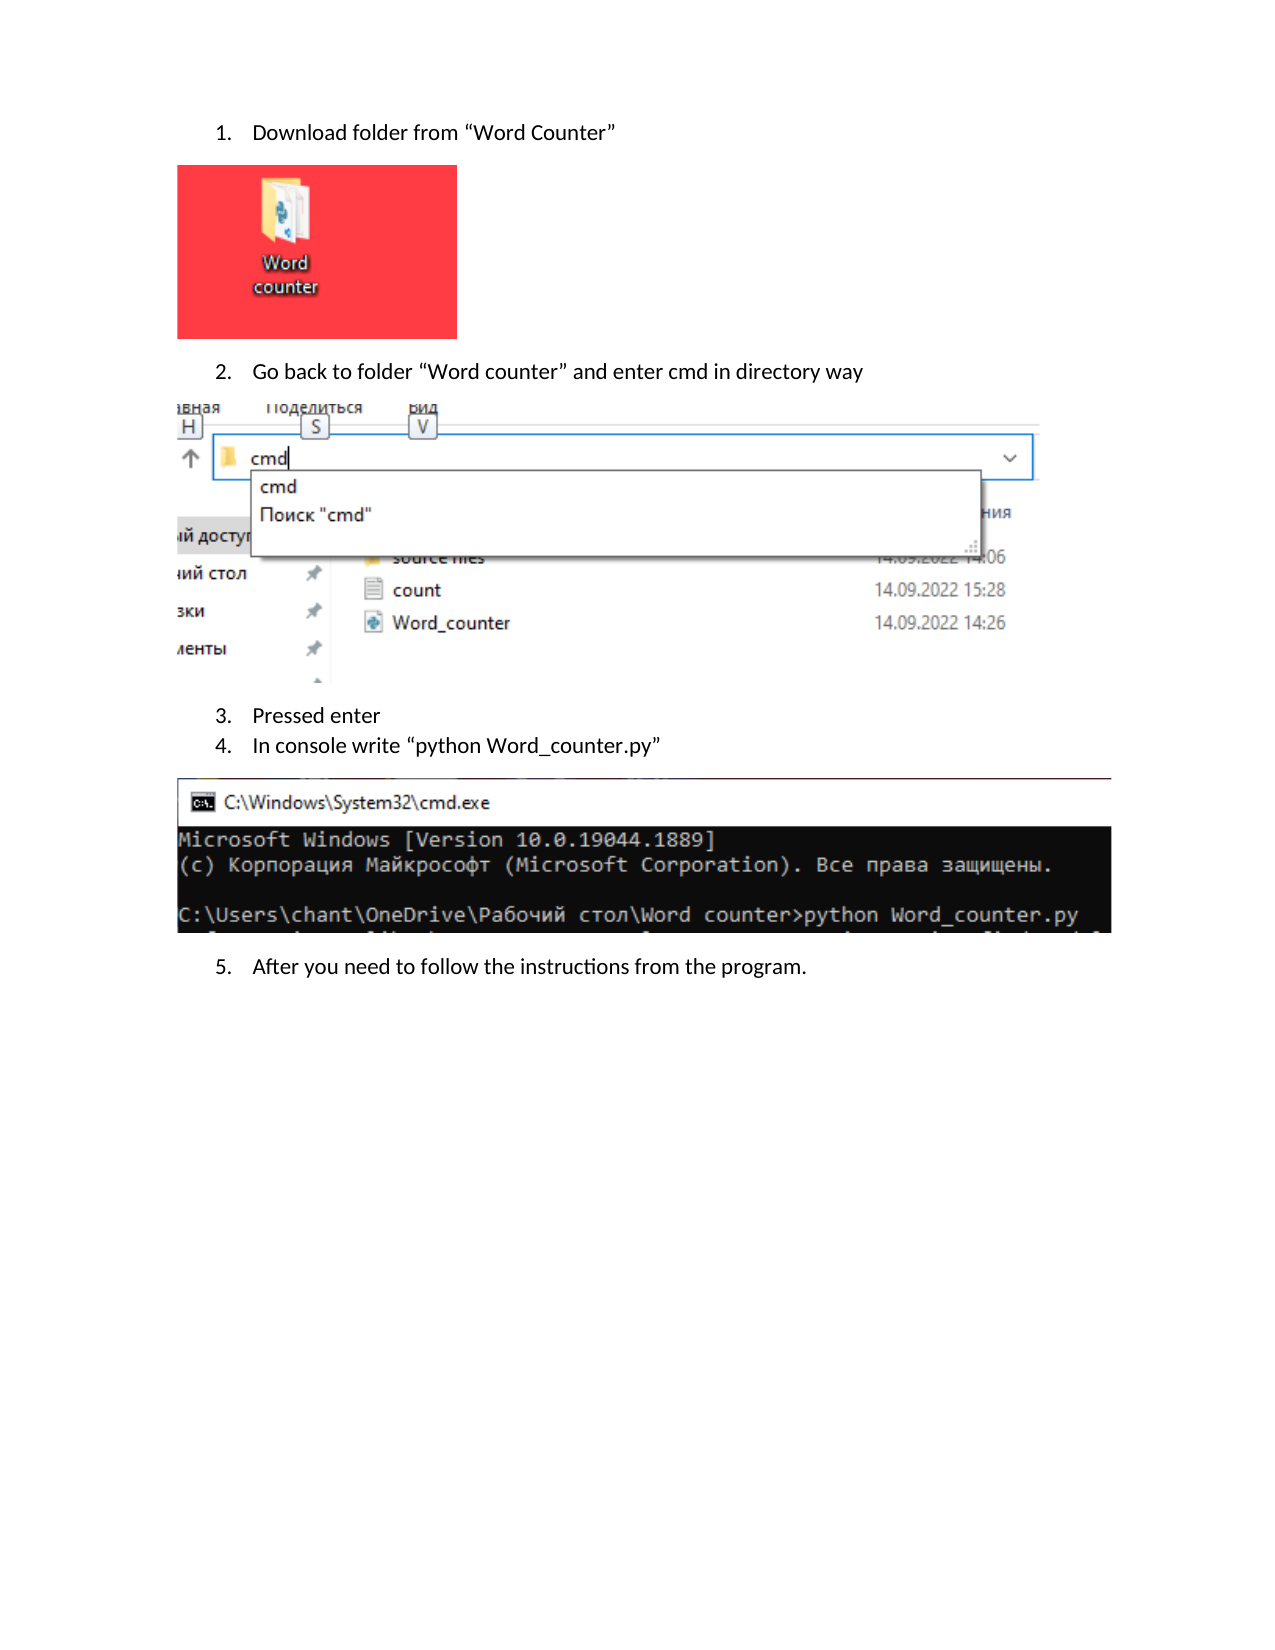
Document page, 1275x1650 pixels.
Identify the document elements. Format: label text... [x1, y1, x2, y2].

picture [177, 404, 1040, 683]
picture [177, 778, 1112, 933]
list After you need to follow the instructions from the program. [215, 952, 1186, 980]
list In console write “python Word_counter.py” [215, 731, 1186, 759]
picture [177, 165, 457, 339]
list Pressed enter [215, 701, 1186, 729]
list Go back to folder “Word counter” and enter cmd in directory way [215, 357, 1186, 385]
list Download folder from “Word Counter” [215, 118, 1186, 146]
